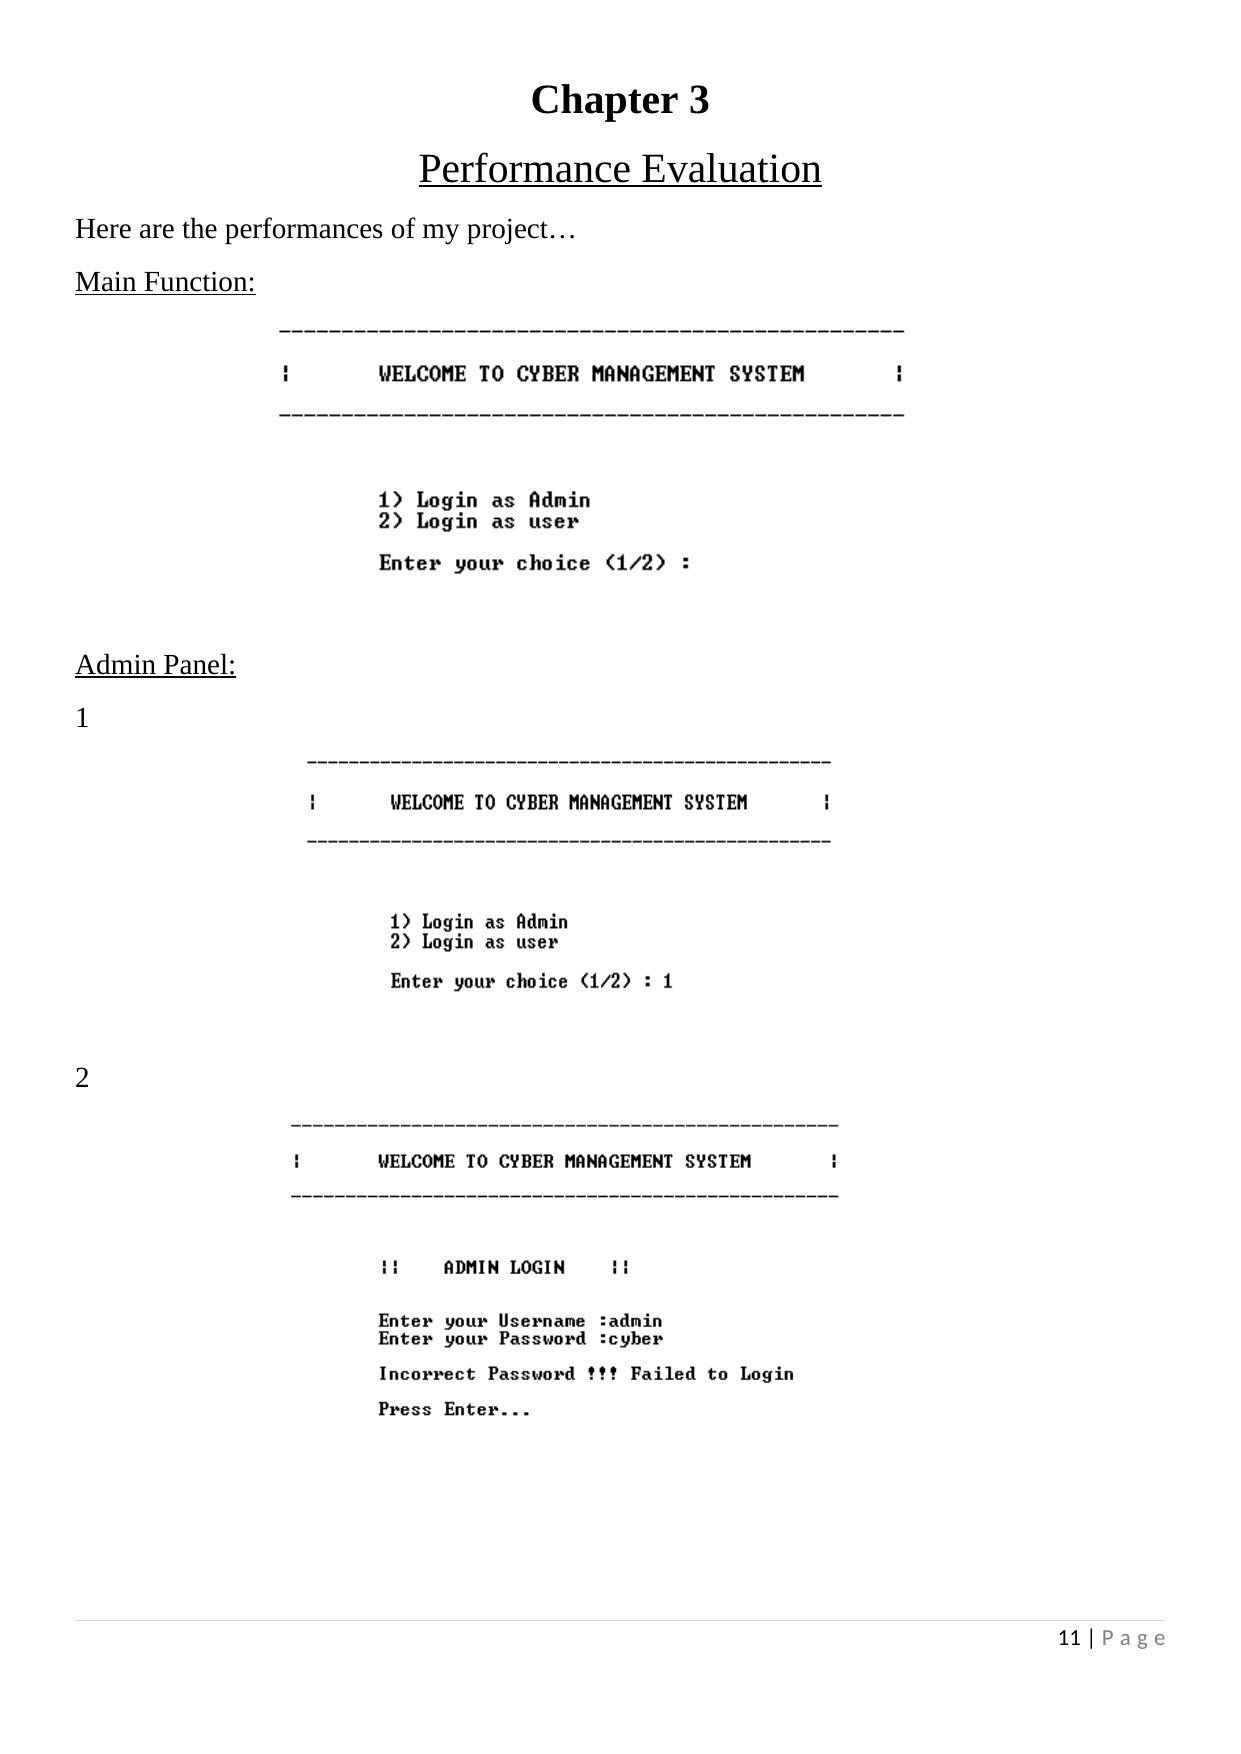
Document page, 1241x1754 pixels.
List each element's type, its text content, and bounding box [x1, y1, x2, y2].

text Admin Panel: [75, 647, 1165, 681]
text 1 [75, 700, 1165, 733]
picture [264, 317, 920, 628]
text Main Function: [75, 264, 1165, 298]
text Here are the performances of my project… [75, 212, 1165, 245]
text Chapter 3 [75, 75, 1165, 123]
text Performance Evaluation [75, 143, 1165, 191]
text 2 [75, 1060, 1165, 1093]
picture [297, 752, 840, 1041]
picture [279, 1112, 848, 1439]
